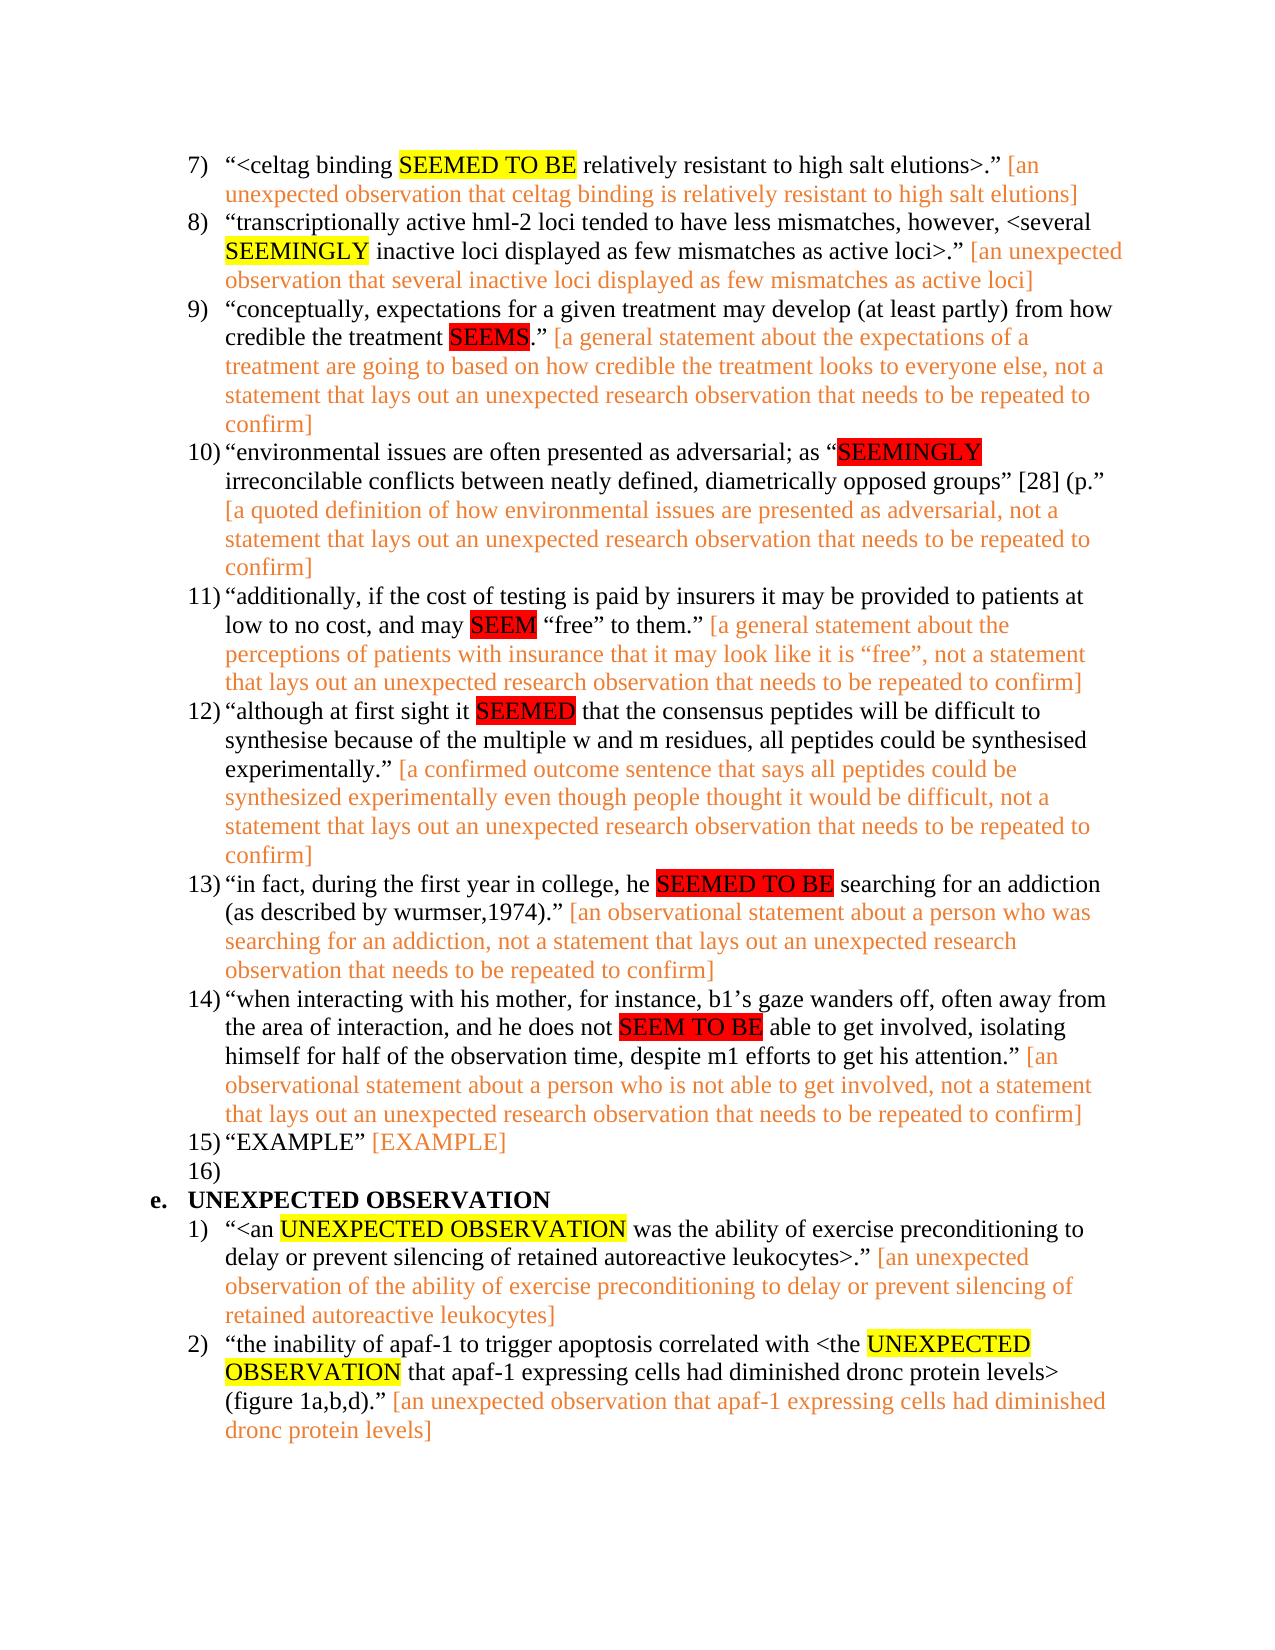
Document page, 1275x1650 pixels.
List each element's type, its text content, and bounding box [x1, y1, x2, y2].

list “transcriptionally active hml-2 loci tended to have less mismatches, however, <several SEEMINGLY inactive loci displayed as few mismatches as active loci>.” [an unexpected observation that several inactive loci displayed as few mismatches as active loci] [187, 207, 1125, 294]
list “conceptually, expectations for a given treatment may develop (at least partly) from how credible the treatment SEEMS.” [a general statement about the expectations of a treatment are going to based on how credible the treatment looks to everyone else, not a statement that lays out an unexpected research observation that needs to be repeated to confirm] [187, 294, 1125, 437]
list UNEXPECTED OBSERVATION [150, 1185, 1125, 1214]
list “the inability of apaf-1 to trigger apoptosis correlated with <the UNEXPECTED OBSERVATION that apaf-1 expressing cells had diminished dronc protein levels> (figure 1a,b,d).” [an unexpected observation that apaf-1 expressing cells had diminished dronc protein levels] [187, 1329, 1125, 1444]
list “although at first sight it SEEMED that the consensus peptides will be difficult to synthesise because of the multiple w and m residues, all peptides could be synthesised experimentally.” [a confirmed outcome sentence that says all peptides could be synthesized experimentally even though people thought it would be difficult, not a statement that lays out an unexpected research observation that needs to be repeated to confirm] [187, 696, 1125, 869]
list “when interacting with his mother, for instance, b1’s gaze wanders off, often away from the area of interaction, and he does not SEEM TO BE able to get involved, isolating himself for half of the observation time, despite m1 efforts to get his attention.” [an observational statement about a person who is not able to get involved, not a statement that lays out an unexpected research observation that needs to be repeated to confirm] [187, 984, 1125, 1127]
list “EXAMPLE” [EXAMPLE] [187, 1127, 1125, 1156]
list “additionally, if the cost of testing is paid by insurers it may be provided to patients at low to no cost, and may SEEM “free” to them.” [a general statement about the perceptions of patients with insurance that it may look like it is “free”, not a statement that lays out an unexpected research observation that needs to be repeated to confirm] [187, 581, 1125, 696]
list “<an UNEXPECTED OBSERVATION was the ability of exercise preconditioning to delay or prevent silencing of retained autoreactive leukocytes>.” [an unexpected observation of the ability of exercise preconditioning to delay or prevent silencing of retained autoreactive leukocytes] [187, 1214, 1125, 1329]
list “in fact, during the first year in college, he SEEMED TO BE searching for an addiction (as described by wurmser,1974).” [an observational statement about a person who was searching for an addiction, not a statement that lays out an unexpected research observation that needs to be repeated to confirm] [187, 869, 1125, 984]
list “environmental issues are often presented as adversarial; as “SEEMINGLY irreconcilable conflicts between neatly defined, diametrically opposed groups” [28] (p.” [a quoted definition of how environmental issues are presented as adversarial, not a statement that lays out an unexpected research observation that needs to be repeated to confirm] [187, 437, 1125, 581]
list “<celtag binding SEEMED TO BE relatively resistant to high salt elutions>.” [an unexpected observation that celtag binding is relatively resistant to high salt elutions] [187, 150, 1125, 207]
